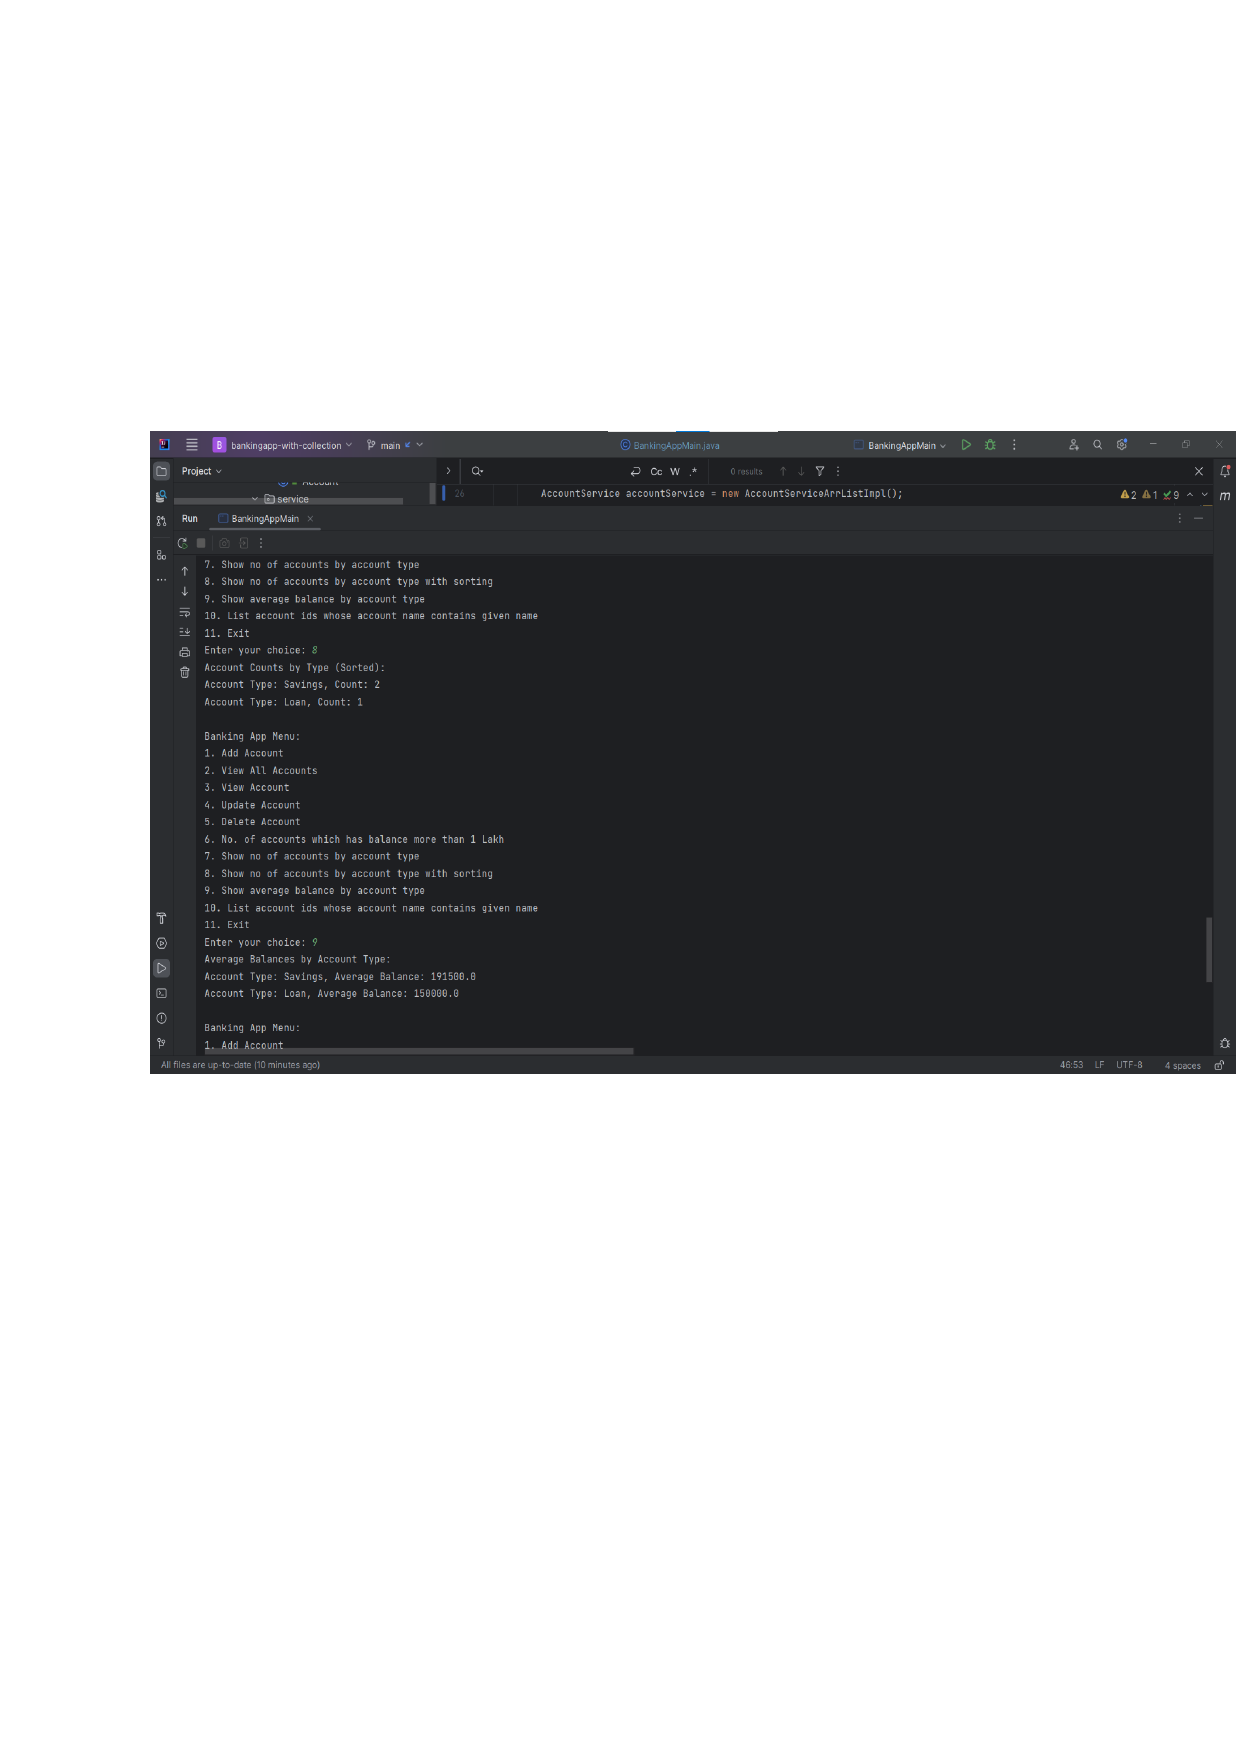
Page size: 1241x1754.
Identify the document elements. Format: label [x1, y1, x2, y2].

picture [150, 431, 1236, 1074]
